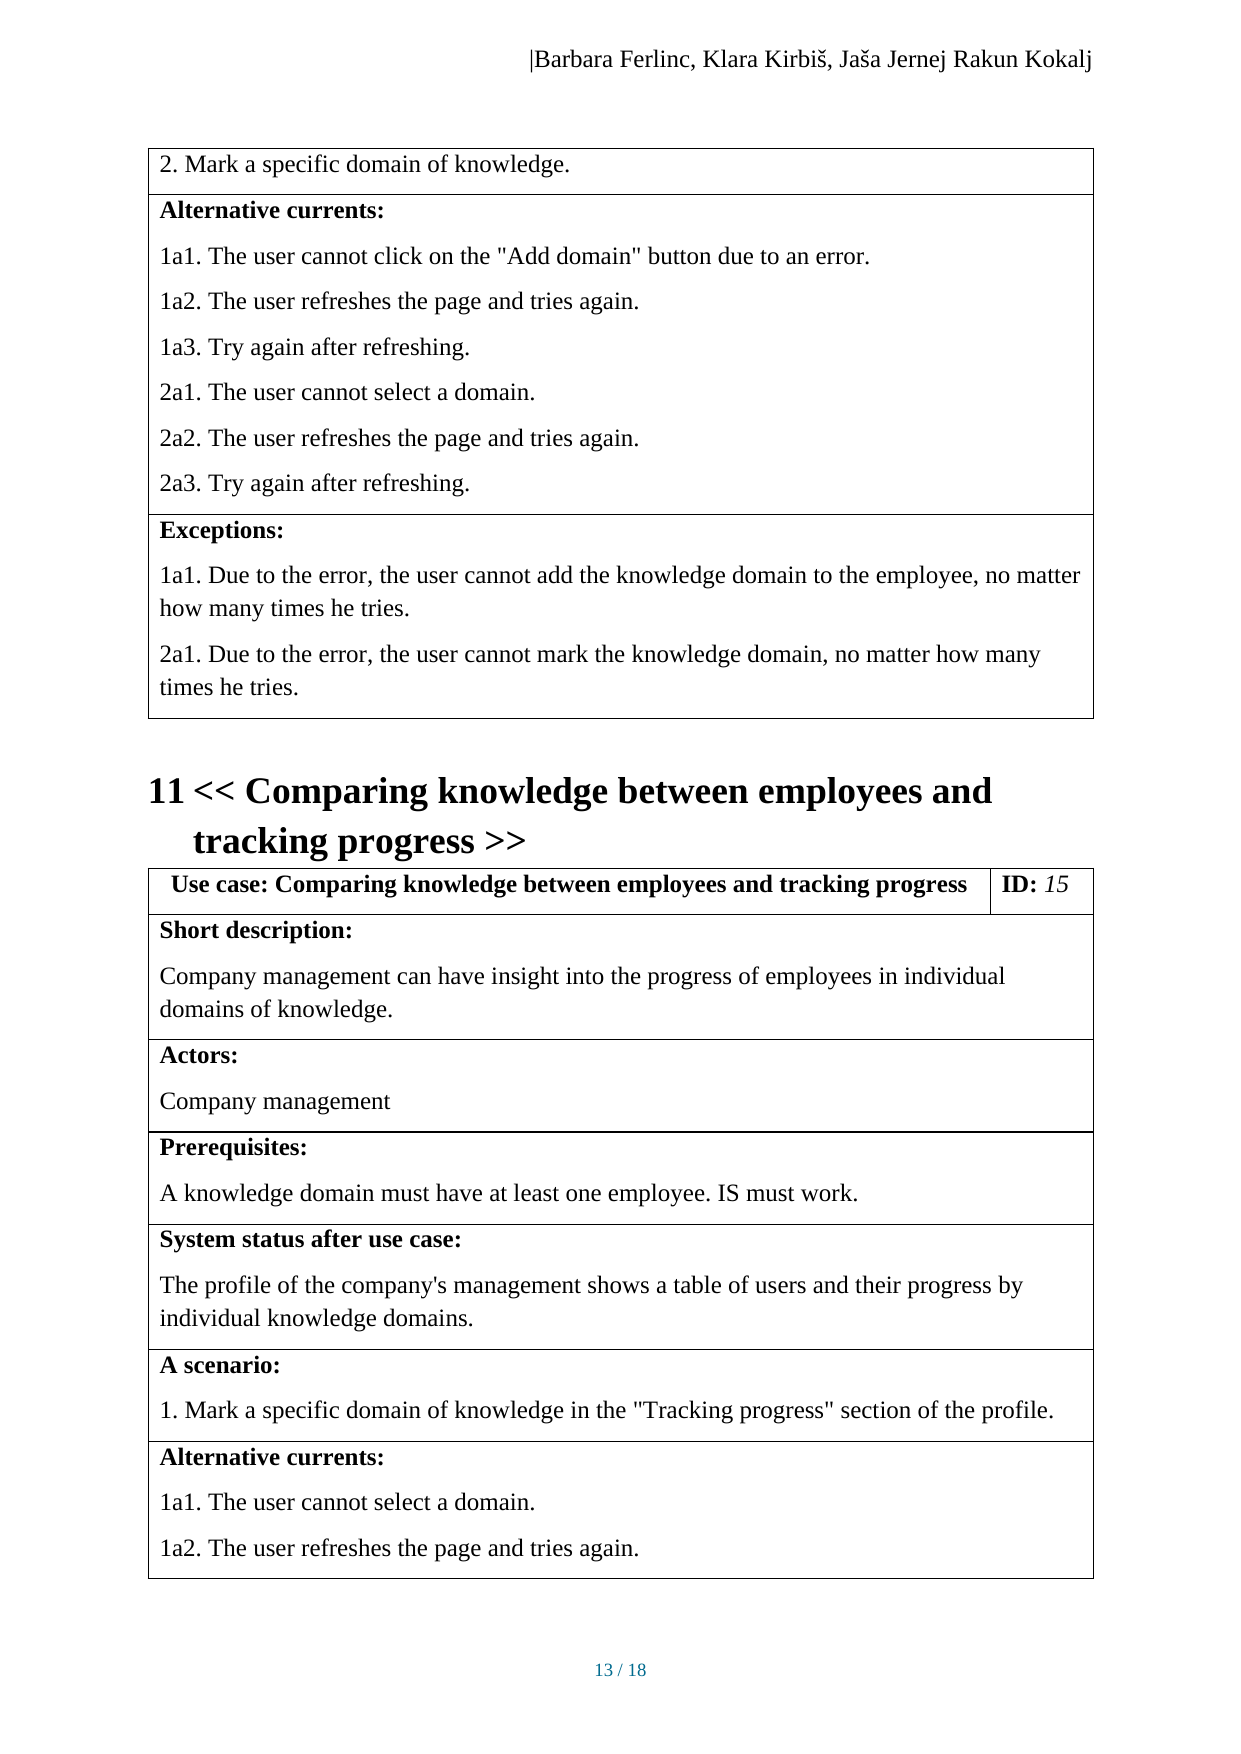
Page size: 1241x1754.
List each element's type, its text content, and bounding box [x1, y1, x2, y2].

table_cell System status after use case: The profile of the company's management shows a table of users and their progress by individual knowledge domains. [149, 1225, 1093, 1349]
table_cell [149, 149, 1093, 194]
table_header ID: 15 [991, 869, 1093, 914]
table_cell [149, 1442, 1093, 1578]
picture [617, 1664, 622, 1676]
subtitle << Comparing knowledge between employees and tracking progress >> [148, 768, 1093, 861]
table_header Use case: Comparing knowledge between employees and tracking progress [149, 869, 990, 914]
table_cell Short description: Company management can have insight into the progress of employees in individual domains of knowledge. [149, 915, 1093, 1039]
table_cell Exceptions: 1a1. Due to the error, the user cannot add the knowledge domain to the employee, no matter how many times he tries. 2a1. Due to the error, the user cannot mark the knowledge domain, no matter how many times he tries. [149, 515, 1093, 717]
table_cell A scenario: 1. Mark a specific domain of knowledge in the "Tracking progress" section of the profile. [149, 1350, 1093, 1441]
table_cell Prerequisites: A knowledge domain must have at least one employee. IS must work. [149, 1133, 1093, 1223]
table_cell Alternative currents: 1a1. The user cannot click on the "Add domain" button due to an error. 1a2. The user refreshes the page and tries again. 1a3. Try again after refreshing. 2a1. The user cannot select a domain. 2a2. The user refreshes the page and tries again. 2a3. Try again after refreshing. [149, 195, 1093, 514]
table_cell Actors: Company management [149, 1040, 1093, 1131]
